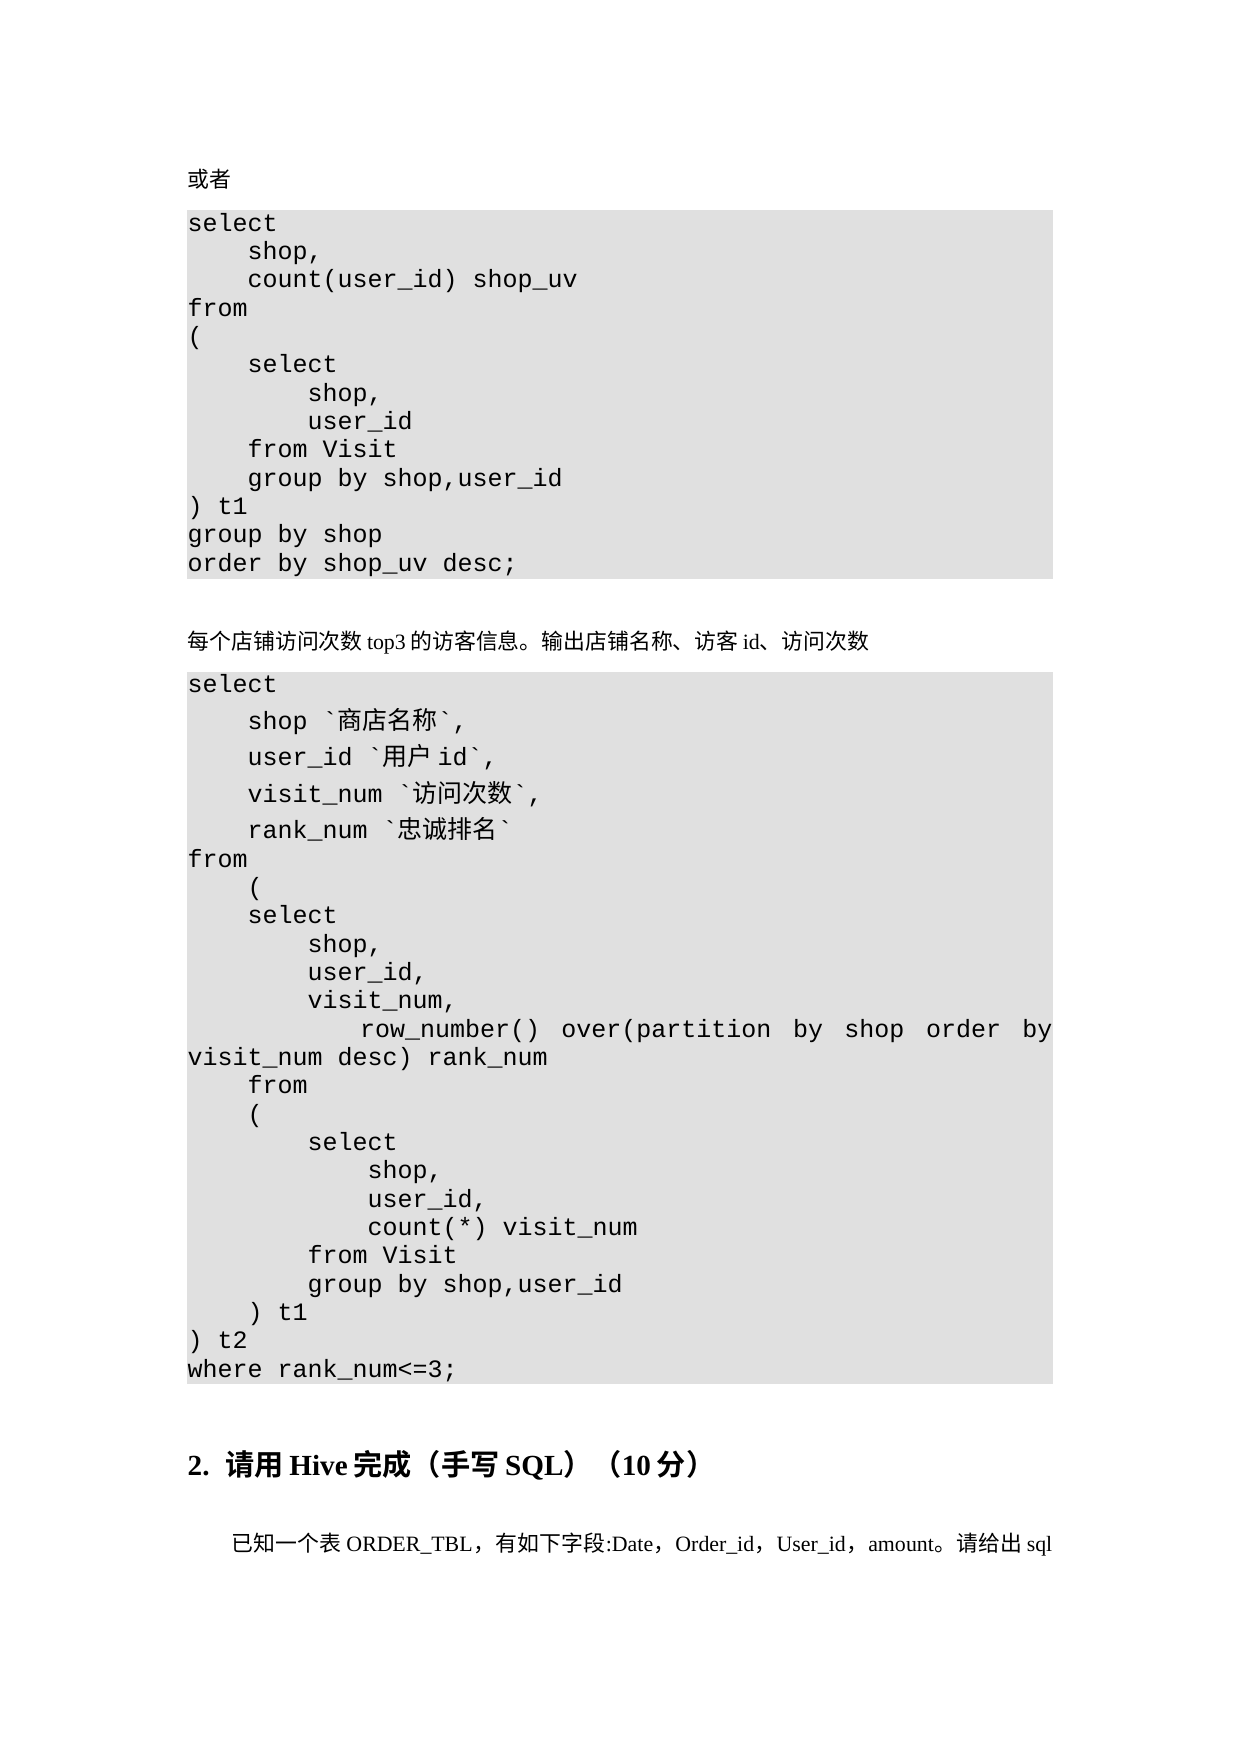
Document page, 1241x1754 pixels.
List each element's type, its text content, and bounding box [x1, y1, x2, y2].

text row_number() over(partition by shop order by visit_num desc) rank_num [187, 1016, 1053, 1073]
text group by shop [187, 522, 1053, 550]
text user_id [187, 409, 1053, 437]
text ) t1 [187, 494, 1053, 522]
text ) t1 [187, 1299, 1053, 1328]
text 或者 [187, 162, 1053, 194]
text ( [187, 324, 1053, 352]
text from [187, 846, 1053, 874]
text group by shop,user_id [187, 1271, 1053, 1299]
text from Visit [187, 1243, 1053, 1271]
text shop `商店名称`, [187, 700, 1053, 737]
text 每个店铺访问次数top3的访客信息。输出店铺名称、访客id、访问次数 [187, 624, 1053, 656]
text where rank_num<=3; [187, 1356, 1053, 1384]
text select [187, 903, 1053, 931]
text group by shop,user_id [187, 465, 1053, 494]
text from Visit [187, 437, 1053, 465]
text shop, [187, 931, 1053, 959]
text shop, [187, 380, 1053, 409]
text shop, [187, 1158, 1053, 1186]
text select [187, 352, 1053, 380]
text rank_num `忠诚排名` [187, 810, 1053, 846]
text shop, [187, 239, 1053, 267]
text select [187, 210, 1053, 239]
text select [187, 1129, 1053, 1158]
text select [187, 672, 1053, 700]
text ) t2 [187, 1328, 1053, 1356]
text from [187, 295, 1053, 324]
text ( [187, 874, 1053, 903]
text count(user_id) shop_uv [187, 267, 1053, 295]
text visit_num, [187, 988, 1053, 1016]
text count(*) visit_num [187, 1214, 1053, 1243]
text from [187, 1073, 1053, 1101]
text user_id, [187, 959, 1053, 988]
text user_id, [187, 1186, 1053, 1214]
text visit_num `访问次数`, [187, 773, 1053, 810]
text user_id `用户id`, [187, 737, 1053, 773]
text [187, 1525, 1053, 1558]
text ( [187, 1101, 1053, 1129]
subtitle 请用Hive完成（手写SQL）（10分） [187, 1430, 1053, 1495]
text order by shop_uv desc; [187, 550, 1053, 579]
